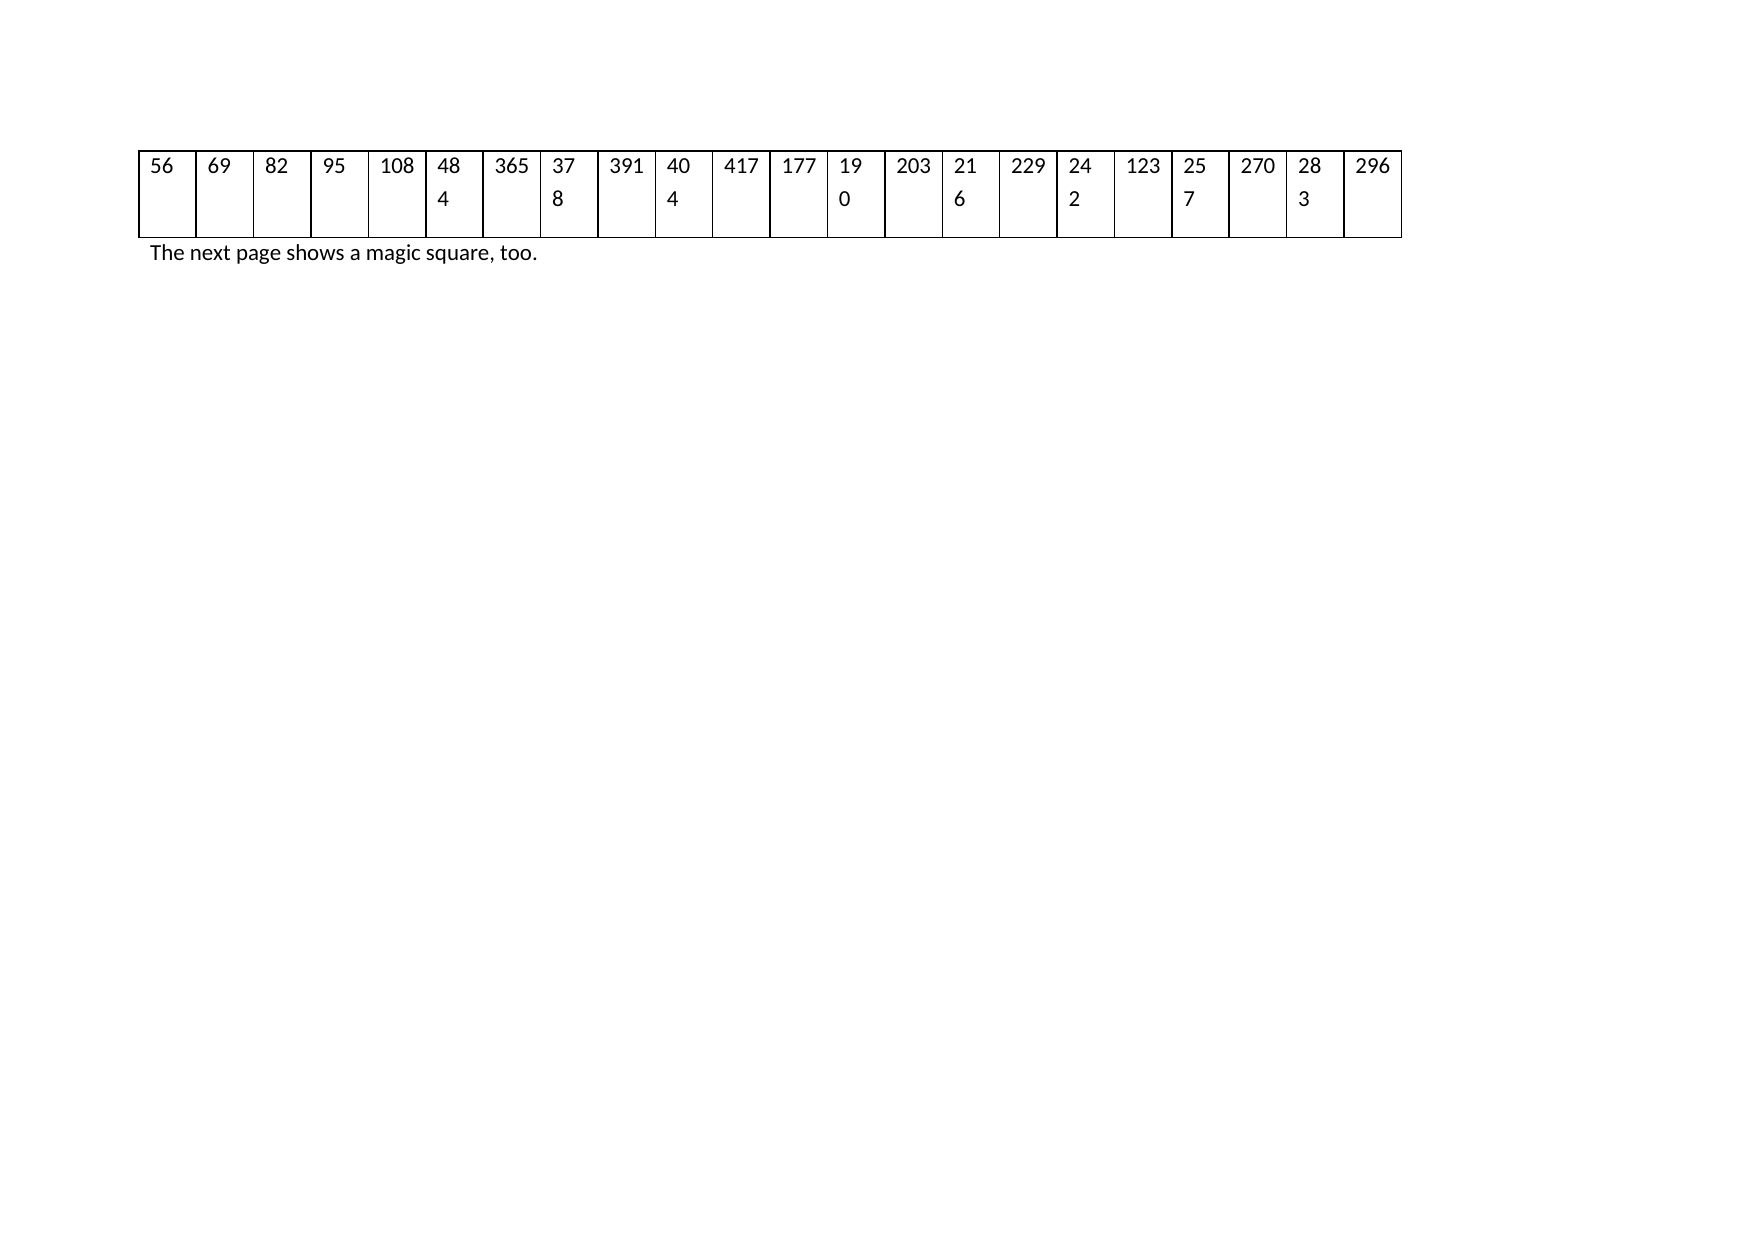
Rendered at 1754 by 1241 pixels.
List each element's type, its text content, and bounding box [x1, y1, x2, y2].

table_cell 270 [1230, 152, 1286, 236]
table_cell 216 [943, 152, 999, 236]
table_cell 404 [656, 152, 712, 236]
table_cell 108 [369, 152, 425, 236]
table_cell 82 [254, 152, 310, 236]
table_cell 190 [828, 152, 884, 236]
table_cell 95 [312, 152, 368, 236]
table_cell 365 [484, 152, 540, 236]
table_cell 484 [427, 152, 482, 236]
table_cell 177 [771, 152, 827, 236]
text The next page shows a magic square, too. [150, 238, 1604, 266]
table_cell 283 [1287, 152, 1343, 236]
table_cell 56 [140, 152, 195, 236]
table_cell 229 [1000, 152, 1056, 236]
table_cell 69 [197, 152, 253, 236]
table_cell 123 [1115, 152, 1171, 236]
table_cell 296 [1345, 152, 1401, 236]
table_cell 417 [713, 152, 769, 236]
table_cell 378 [541, 152, 597, 236]
table_cell 242 [1058, 152, 1114, 236]
table_cell 391 [599, 152, 655, 236]
table_cell 203 [886, 152, 942, 236]
table_cell 257 [1173, 152, 1228, 236]
